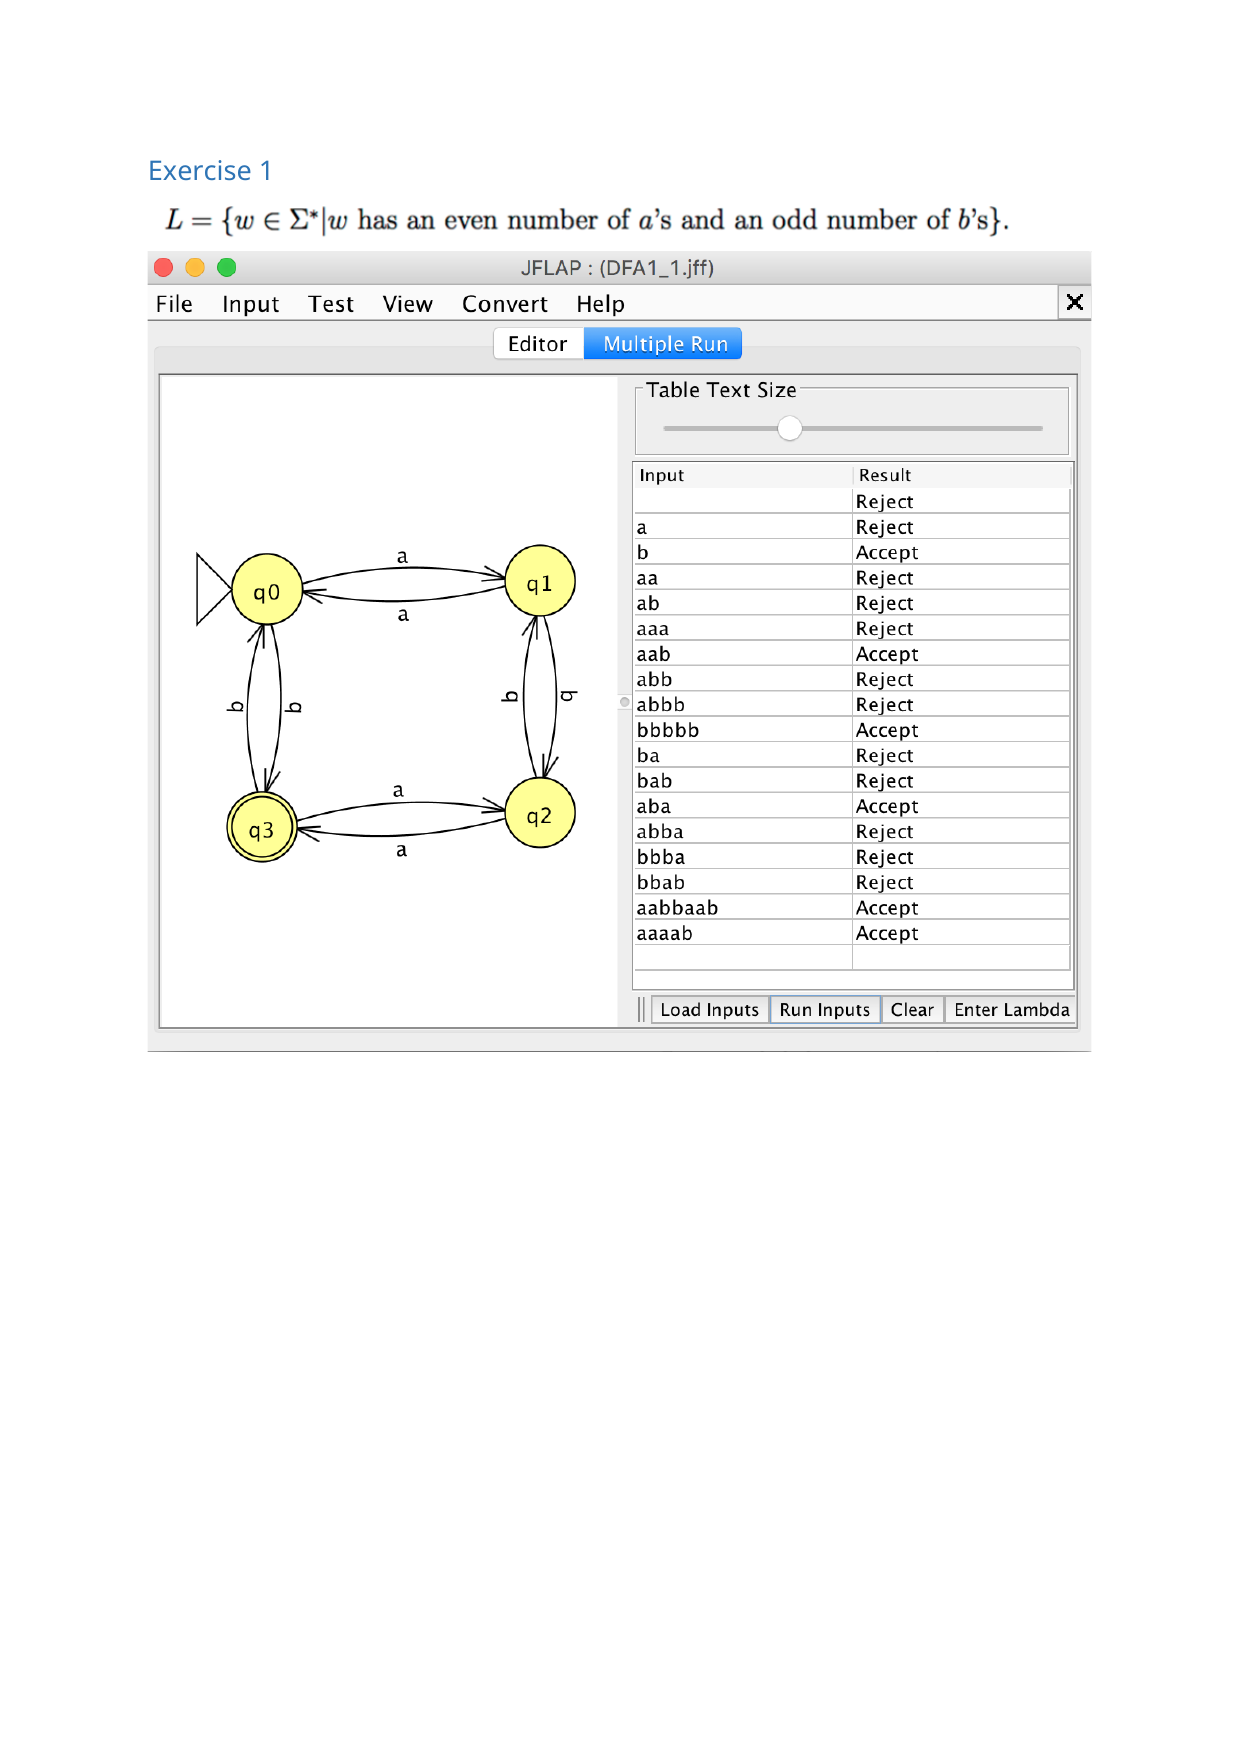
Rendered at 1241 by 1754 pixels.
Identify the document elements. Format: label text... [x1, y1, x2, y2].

subtitle Exercise 1 [148, 152, 1093, 189]
picture [147, 188, 1092, 1052]
